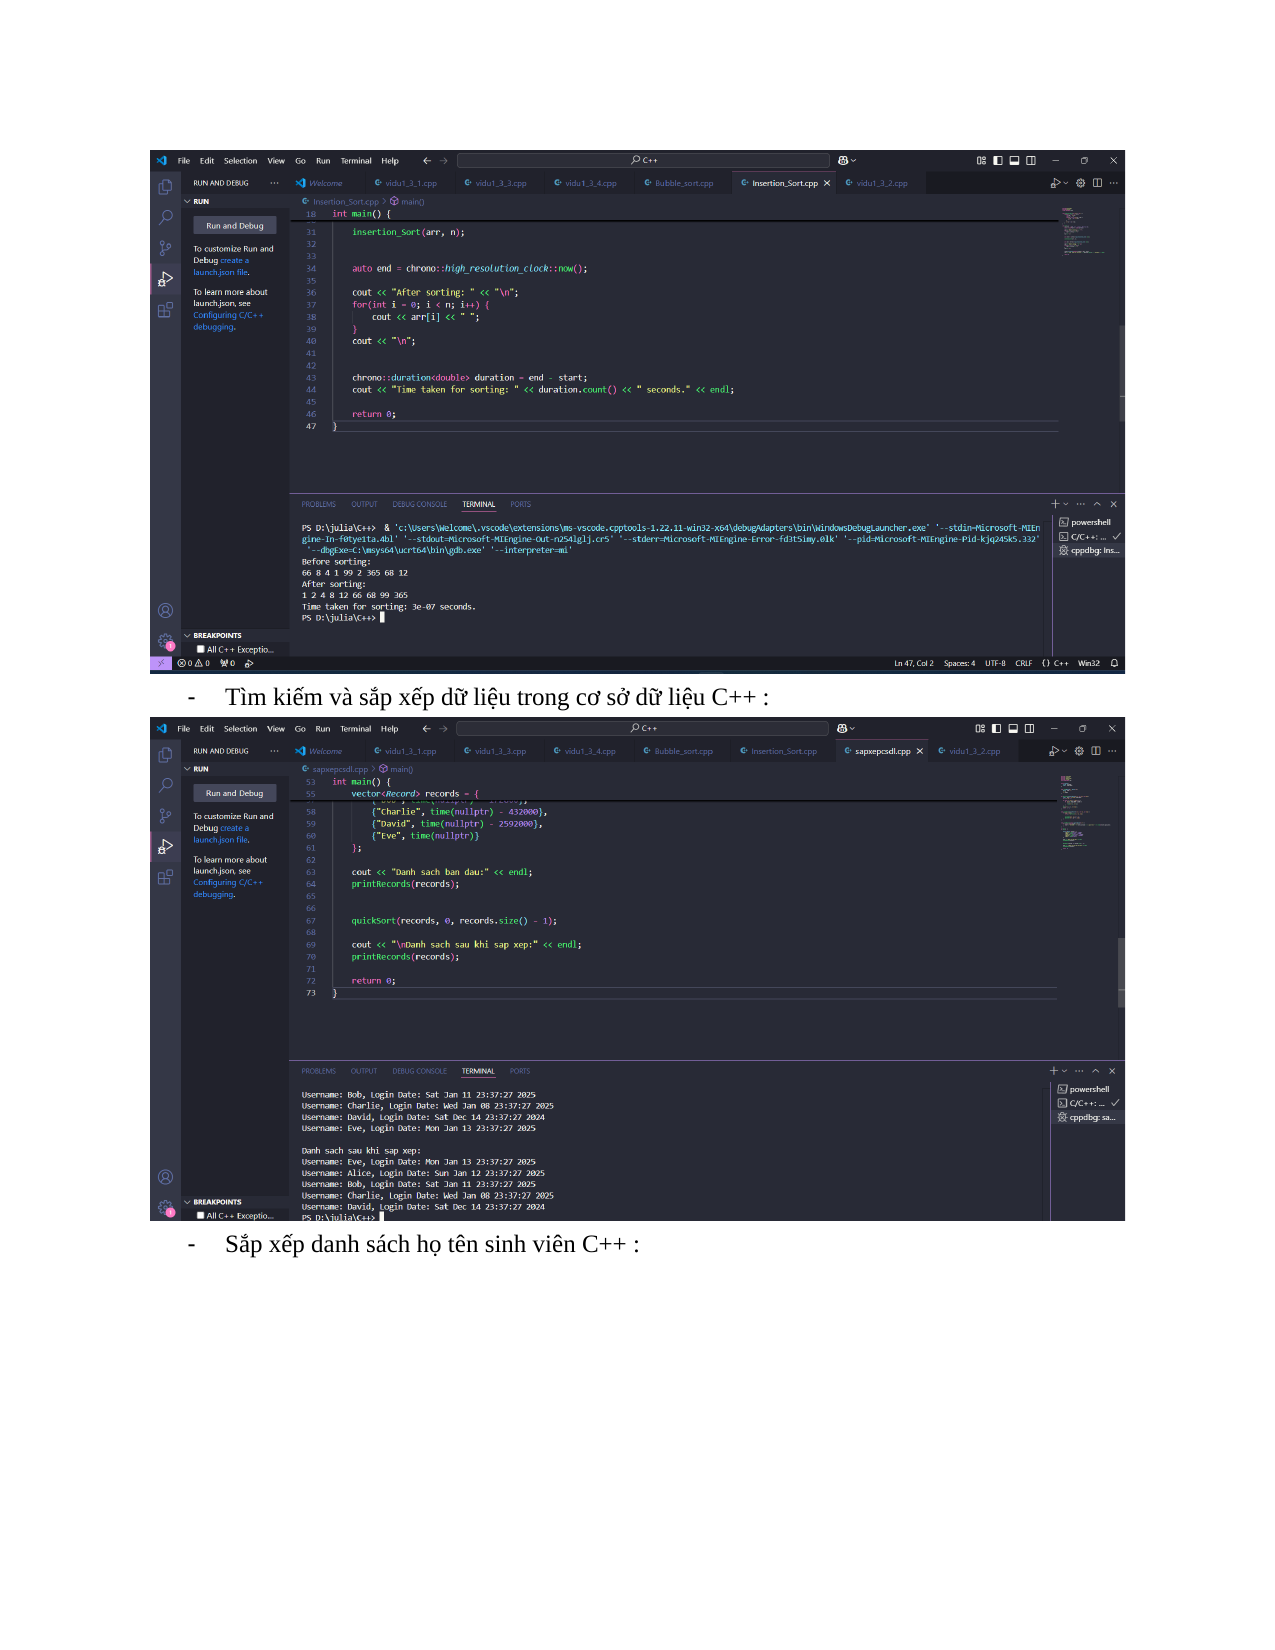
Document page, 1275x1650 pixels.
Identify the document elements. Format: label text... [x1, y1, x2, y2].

list Sắp xếp danh sách họ tên sinh viên C++ : [187, 1226, 1125, 1259]
list Tìm kiếm và sắp xếp dữ liệu trong cơ sở dữ liệu C++ : [187, 678, 1125, 712]
picture [150, 150, 1125, 674]
picture [150, 717, 1125, 1221]
